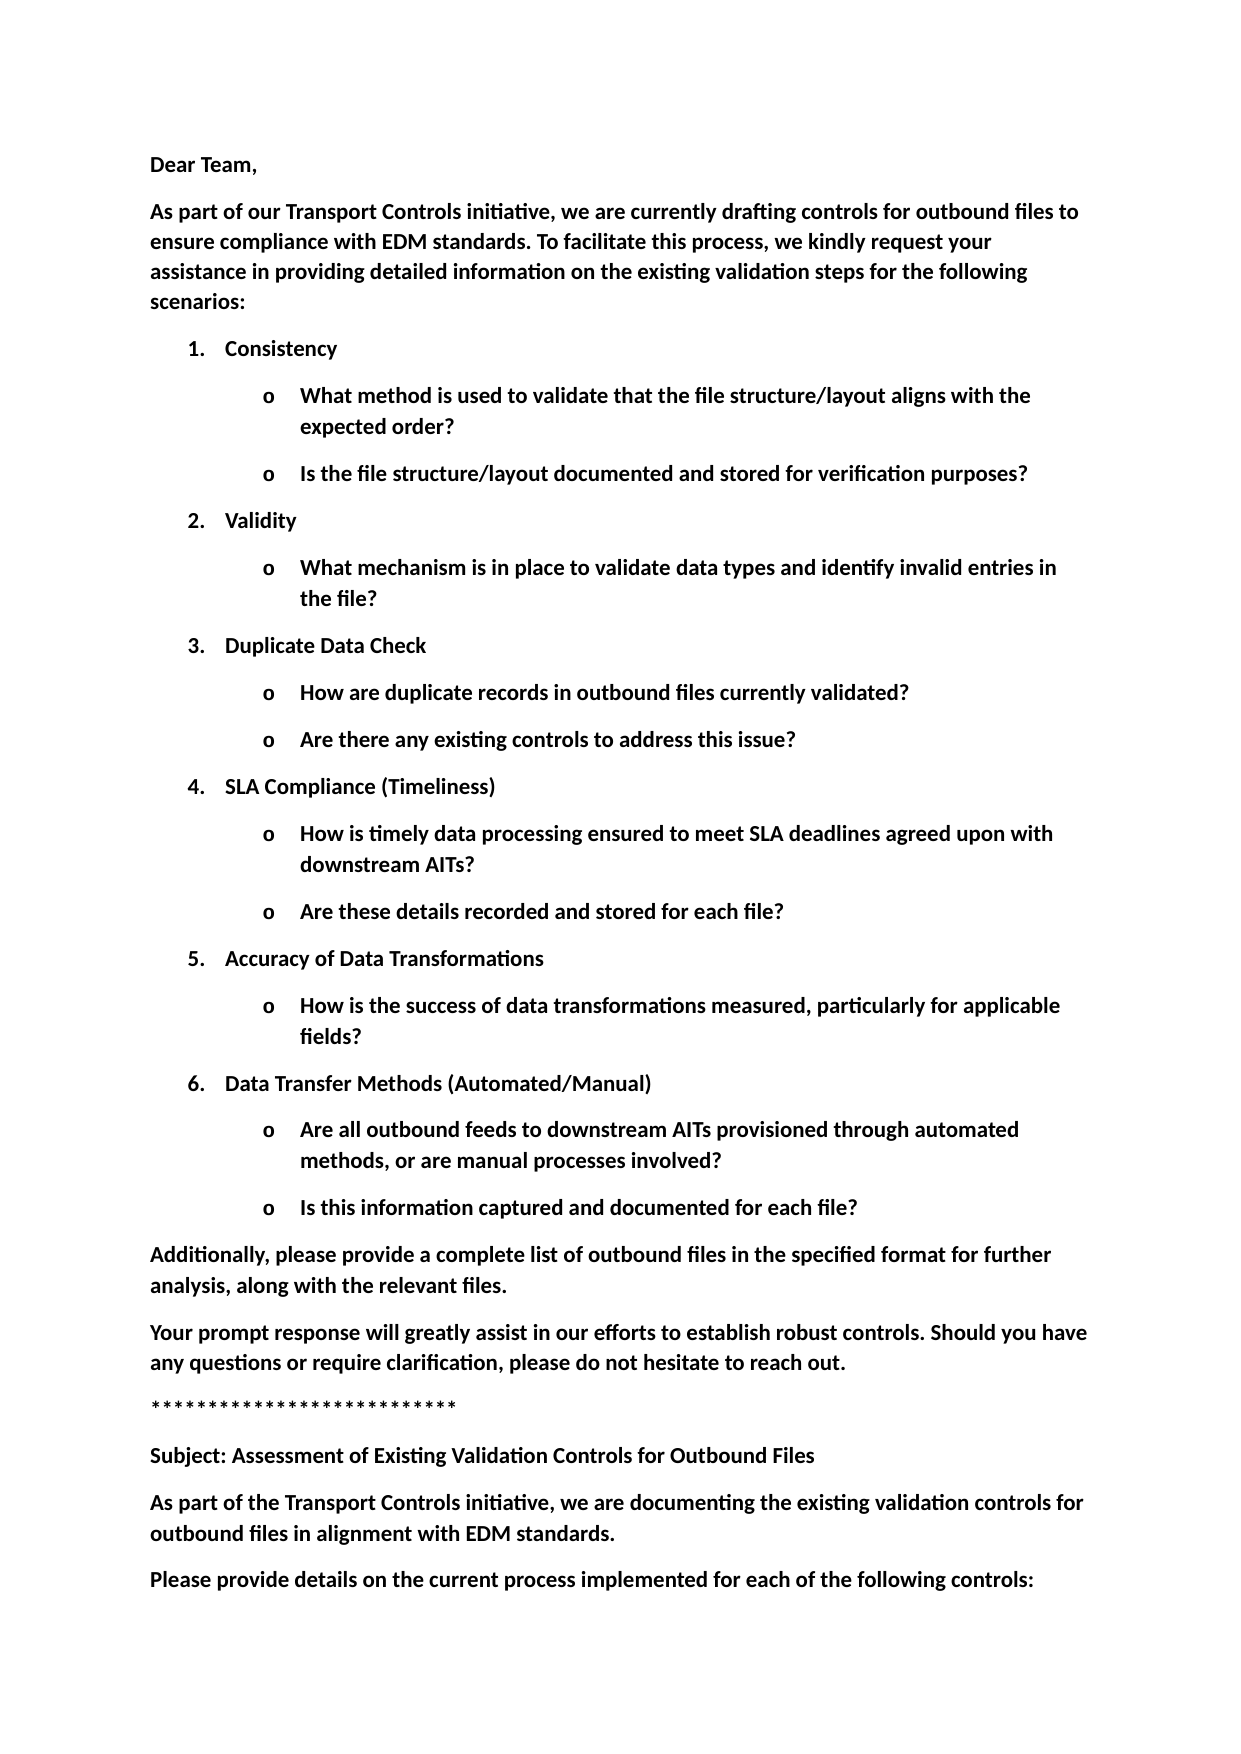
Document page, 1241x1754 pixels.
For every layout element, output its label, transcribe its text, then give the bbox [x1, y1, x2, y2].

list How is the success of data transformations measured, particularly for applicable fields? [262, 991, 1090, 1050]
text *************************** [150, 1395, 1090, 1423]
list Is the file structure/layout documented and stored for verification purposes? [262, 459, 1090, 487]
list SLA Compliance (Timeliness) [187, 772, 1090, 800]
list Are all outbound feeds to downstream AITs provisioned through automated methods, or are manual processes involved? [262, 1116, 1090, 1174]
list What mechanism is in place to validate data types and identify invalid entries in the file? [262, 553, 1090, 612]
list Duplicate Data Check [187, 631, 1090, 659]
list Data Transfer Methods (Automated/Manual) [187, 1069, 1090, 1097]
text As part of our Transport Controls initiative, we are currently drafting controls for outbound files to ensure compliance with EDM standards. To facilitate this process, we kindly request your assistance in providing detailed information on the existing validation steps for the following scenarios: [150, 197, 1090, 316]
list Is this information captured and documented for each file? [262, 1193, 1090, 1222]
list Are these details recorded and stored for each file? [262, 897, 1090, 925]
text As part of the Transport Controls initiative, we are documenting the existing validation controls for outbound files in alignment with EDM standards. [150, 1488, 1090, 1547]
list What method is used to validate that the file structure/layout aligns with the expected order? [262, 381, 1090, 440]
text Dear Team, [150, 150, 1090, 178]
list Accuracy of Data Transformations [187, 944, 1090, 972]
text Your prompt response will greatly assist in our efforts to establish robust controls. Should you have any questions or require clarification, please do not hesitate to reach out. [150, 1318, 1090, 1376]
list Validity [187, 506, 1090, 534]
text Please provide details on the current process implemented for each of the following controls: [150, 1566, 1090, 1594]
text Subject: Assessment of Existing Validation Controls for Outbound Files [150, 1442, 1090, 1470]
list How is timely data processing ensured to meet SLA deadlines agreed upon with downstream AITs? [262, 819, 1090, 878]
text Additionally, please provide a complete list of outbound files in the specified format for further analysis, along with the relevant files. [150, 1241, 1090, 1299]
list Consistency [187, 334, 1090, 362]
list How are duplicate records in outbound files currently validated? [262, 678, 1090, 706]
list Are there any existing controls to address this issue? [262, 725, 1090, 753]
